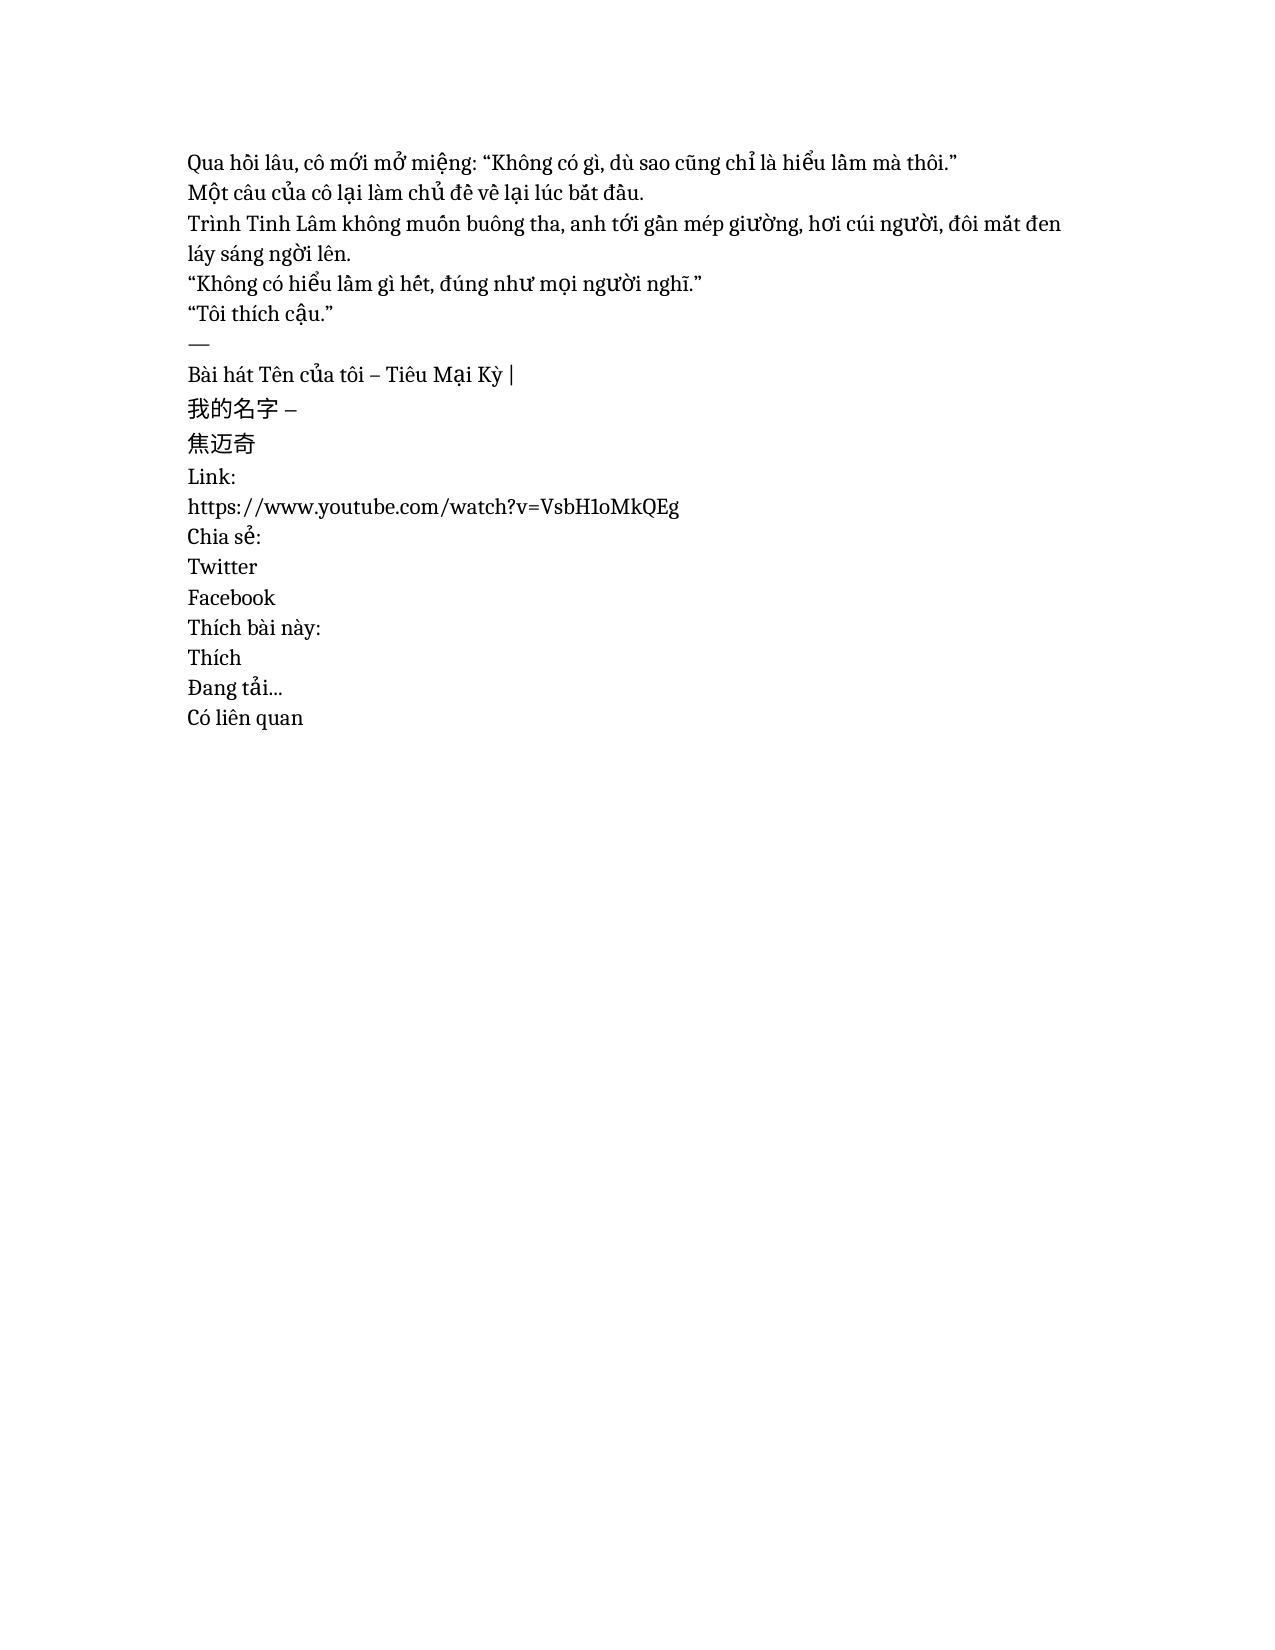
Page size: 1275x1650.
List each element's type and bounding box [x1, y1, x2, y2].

text [187, 150, 1087, 732]
